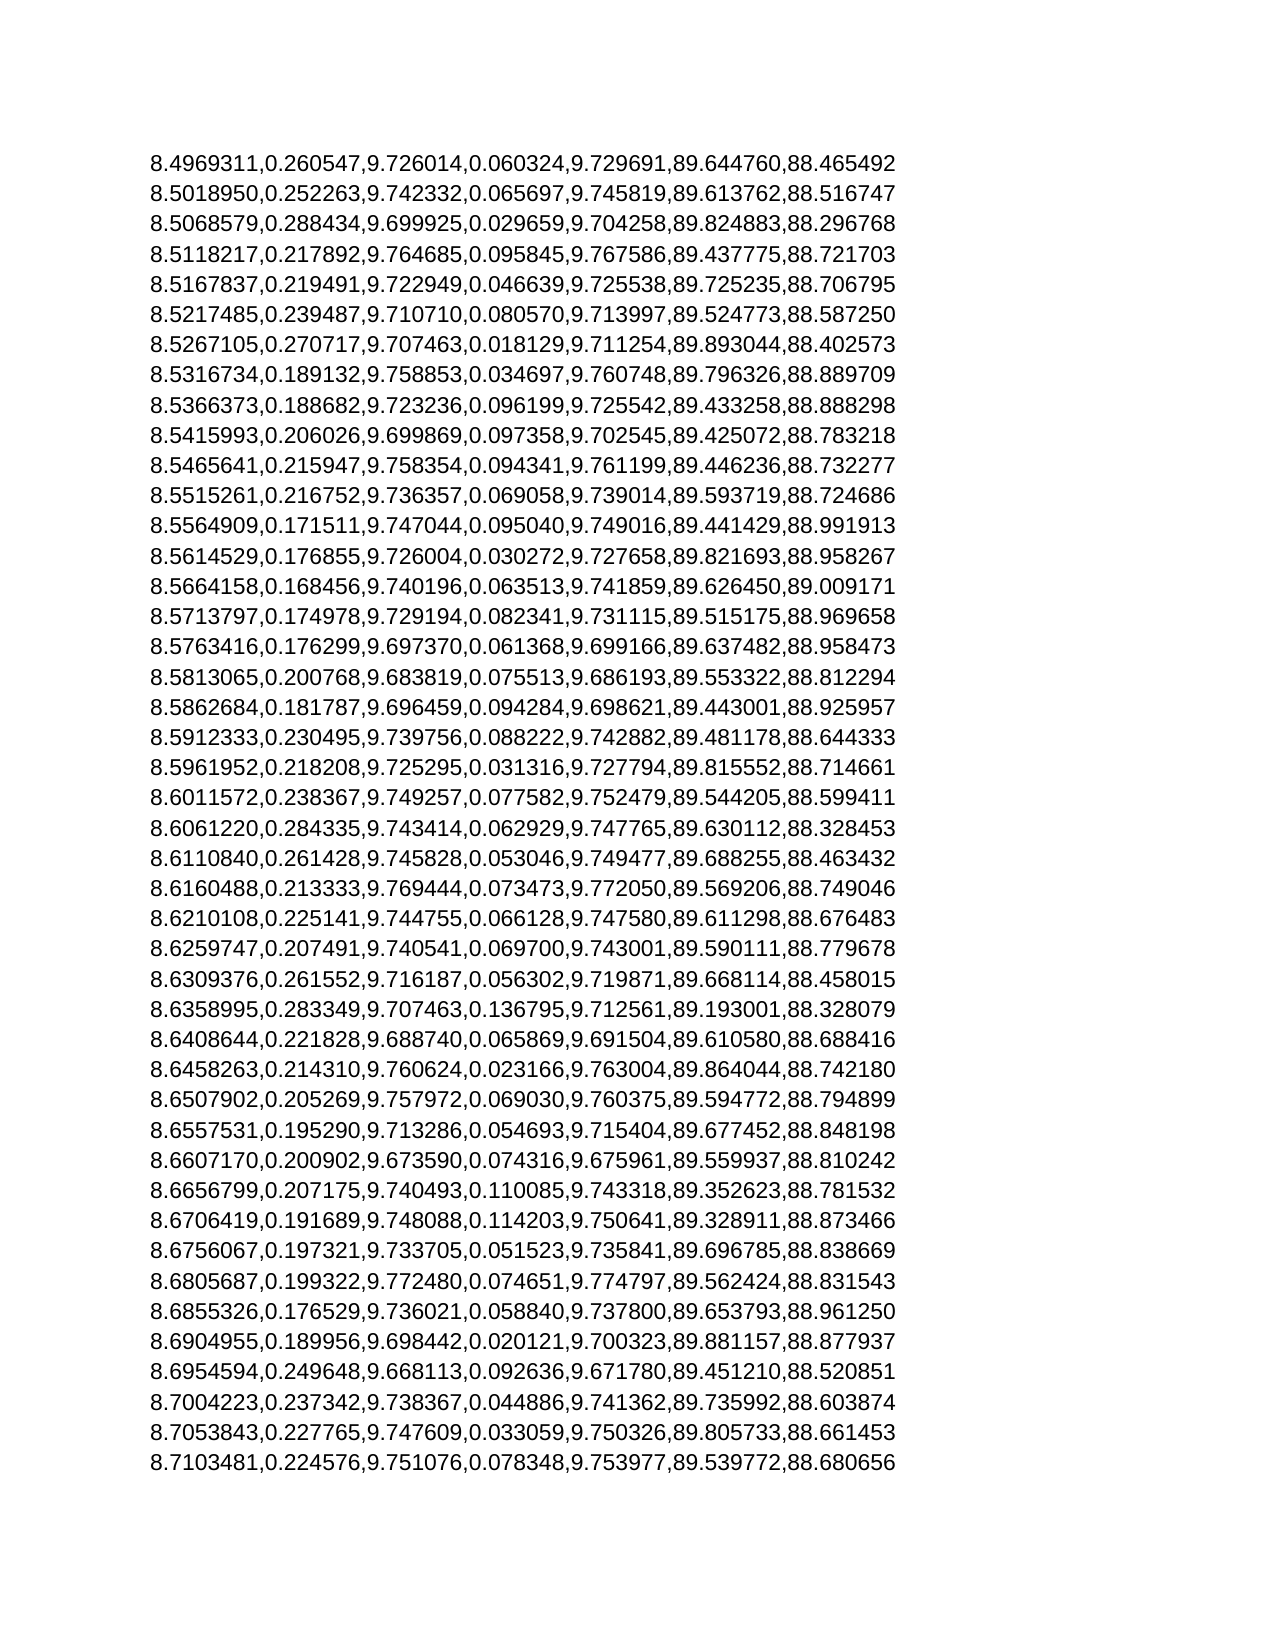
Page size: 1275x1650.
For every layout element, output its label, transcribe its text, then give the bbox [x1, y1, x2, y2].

text 8.6210108,0.225141,9.744755,0.066128,9.747580,89.611298,88.676483 [150, 905, 1125, 932]
text 8.5415993,0.206026,9.699869,0.097358,9.702545,89.425072,88.783218 [150, 422, 1125, 448]
text 8.5118217,0.217892,9.764685,0.095845,9.767586,89.437775,88.721703 [150, 241, 1125, 267]
text 8.5763416,0.176299,9.697370,0.061368,9.699166,89.637482,88.958473 [150, 633, 1125, 660]
text 8.6805687,0.199322,9.772480,0.074651,9.774797,89.562424,88.831543 [150, 1268, 1125, 1294]
text 8.6160488,0.213333,9.769444,0.073473,9.772050,89.569206,88.749046 [150, 875, 1125, 901]
text 8.6011572,0.238367,9.749257,0.077582,9.752479,89.544205,88.599411 [150, 784, 1125, 811]
text 8.5912333,0.230495,9.739756,0.088222,9.742882,89.481178,88.644333 [150, 724, 1125, 750]
text 8.6309376,0.261552,9.716187,0.056302,9.719871,89.668114,88.458015 [150, 966, 1125, 992]
text 8.5267105,0.270717,9.707463,0.018129,9.711254,89.893044,88.402573 [150, 331, 1125, 358]
text 8.7103481,0.224576,9.751076,0.078348,9.753977,89.539772,88.680656 [150, 1449, 1125, 1475]
text 8.5614529,0.176855,9.726004,0.030272,9.727658,89.821693,88.958267 [150, 543, 1125, 569]
text 8.6656799,0.207175,9.740493,0.110085,9.743318,89.352623,88.781532 [150, 1177, 1125, 1203]
text 8.5068579,0.288434,9.699925,0.029659,9.704258,89.824883,88.296768 [150, 210, 1125, 237]
text 8.5465641,0.215947,9.758354,0.094341,9.761199,89.446236,88.732277 [150, 452, 1125, 478]
text 8.7053843,0.227765,9.747609,0.033059,9.750326,89.805733,88.661453 [150, 1419, 1125, 1445]
text 8.5316734,0.189132,9.758853,0.034697,9.760748,89.796326,88.889709 [150, 361, 1125, 388]
text 8.6607170,0.200902,9.673590,0.074316,9.675961,89.559937,88.810242 [150, 1147, 1125, 1173]
text 8.5217485,0.239487,9.710710,0.080570,9.713997,89.524773,88.587250 [150, 301, 1125, 327]
text 8.5366373,0.188682,9.723236,0.096199,9.725542,89.433258,88.888298 [150, 392, 1125, 418]
text 8.6408644,0.221828,9.688740,0.065869,9.691504,89.610580,88.688416 [150, 1026, 1125, 1052]
text 8.6756067,0.197321,9.733705,0.051523,9.735841,89.696785,88.838669 [150, 1237, 1125, 1264]
text 8.6954594,0.249648,9.668113,0.092636,9.671780,89.451210,88.520851 [150, 1358, 1125, 1385]
text 8.5862684,0.181787,9.696459,0.094284,9.698621,89.443001,88.925957 [150, 694, 1125, 720]
text 8.4969311,0.260547,9.726014,0.060324,9.729691,89.644760,88.465492 [150, 150, 1125, 176]
text 8.6507902,0.205269,9.757972,0.069030,9.760375,89.594772,88.794899 [150, 1086, 1125, 1113]
text 8.5515261,0.216752,9.736357,0.069058,9.739014,89.593719,88.724686 [150, 482, 1125, 509]
text 8.6358995,0.283349,9.707463,0.136795,9.712561,89.193001,88.328079 [150, 996, 1125, 1022]
text 8.6855326,0.176529,9.736021,0.058840,9.737800,89.653793,88.961250 [150, 1298, 1125, 1324]
text 8.6557531,0.195290,9.713286,0.054693,9.715404,89.677452,88.848198 [150, 1117, 1125, 1143]
text 8.6706419,0.191689,9.748088,0.114203,9.750641,89.328911,88.873466 [150, 1207, 1125, 1234]
text 8.5564909,0.171511,9.747044,0.095040,9.749016,89.441429,88.991913 [150, 512, 1125, 539]
text 8.5167837,0.219491,9.722949,0.046639,9.725538,89.725235,88.706795 [150, 271, 1125, 297]
text 8.5713797,0.174978,9.729194,0.082341,9.731115,89.515175,88.969658 [150, 603, 1125, 629]
text 8.5018950,0.252263,9.742332,0.065697,9.745819,89.613762,88.516747 [150, 180, 1125, 207]
text 8.5664158,0.168456,9.740196,0.063513,9.741859,89.626450,89.009171 [150, 573, 1125, 599]
text 8.6061220,0.284335,9.743414,0.062929,9.747765,89.630112,88.328453 [150, 814, 1125, 841]
text 8.7004223,0.237342,9.738367,0.044886,9.741362,89.735992,88.603874 [150, 1388, 1125, 1415]
text 8.6110840,0.261428,9.745828,0.053046,9.749477,89.688255,88.463432 [150, 845, 1125, 871]
text 8.6458263,0.214310,9.760624,0.023166,9.763004,89.864044,88.742180 [150, 1056, 1125, 1083]
text 8.5813065,0.200768,9.683819,0.075513,9.686193,89.553322,88.812294 [150, 663, 1125, 690]
text 8.6904955,0.189956,9.698442,0.020121,9.700323,89.881157,88.877937 [150, 1328, 1125, 1354]
text 8.5961952,0.218208,9.725295,0.031316,9.727794,89.815552,88.714661 [150, 754, 1125, 781]
text 8.6259747,0.207491,9.740541,0.069700,9.743001,89.590111,88.779678 [150, 935, 1125, 962]
